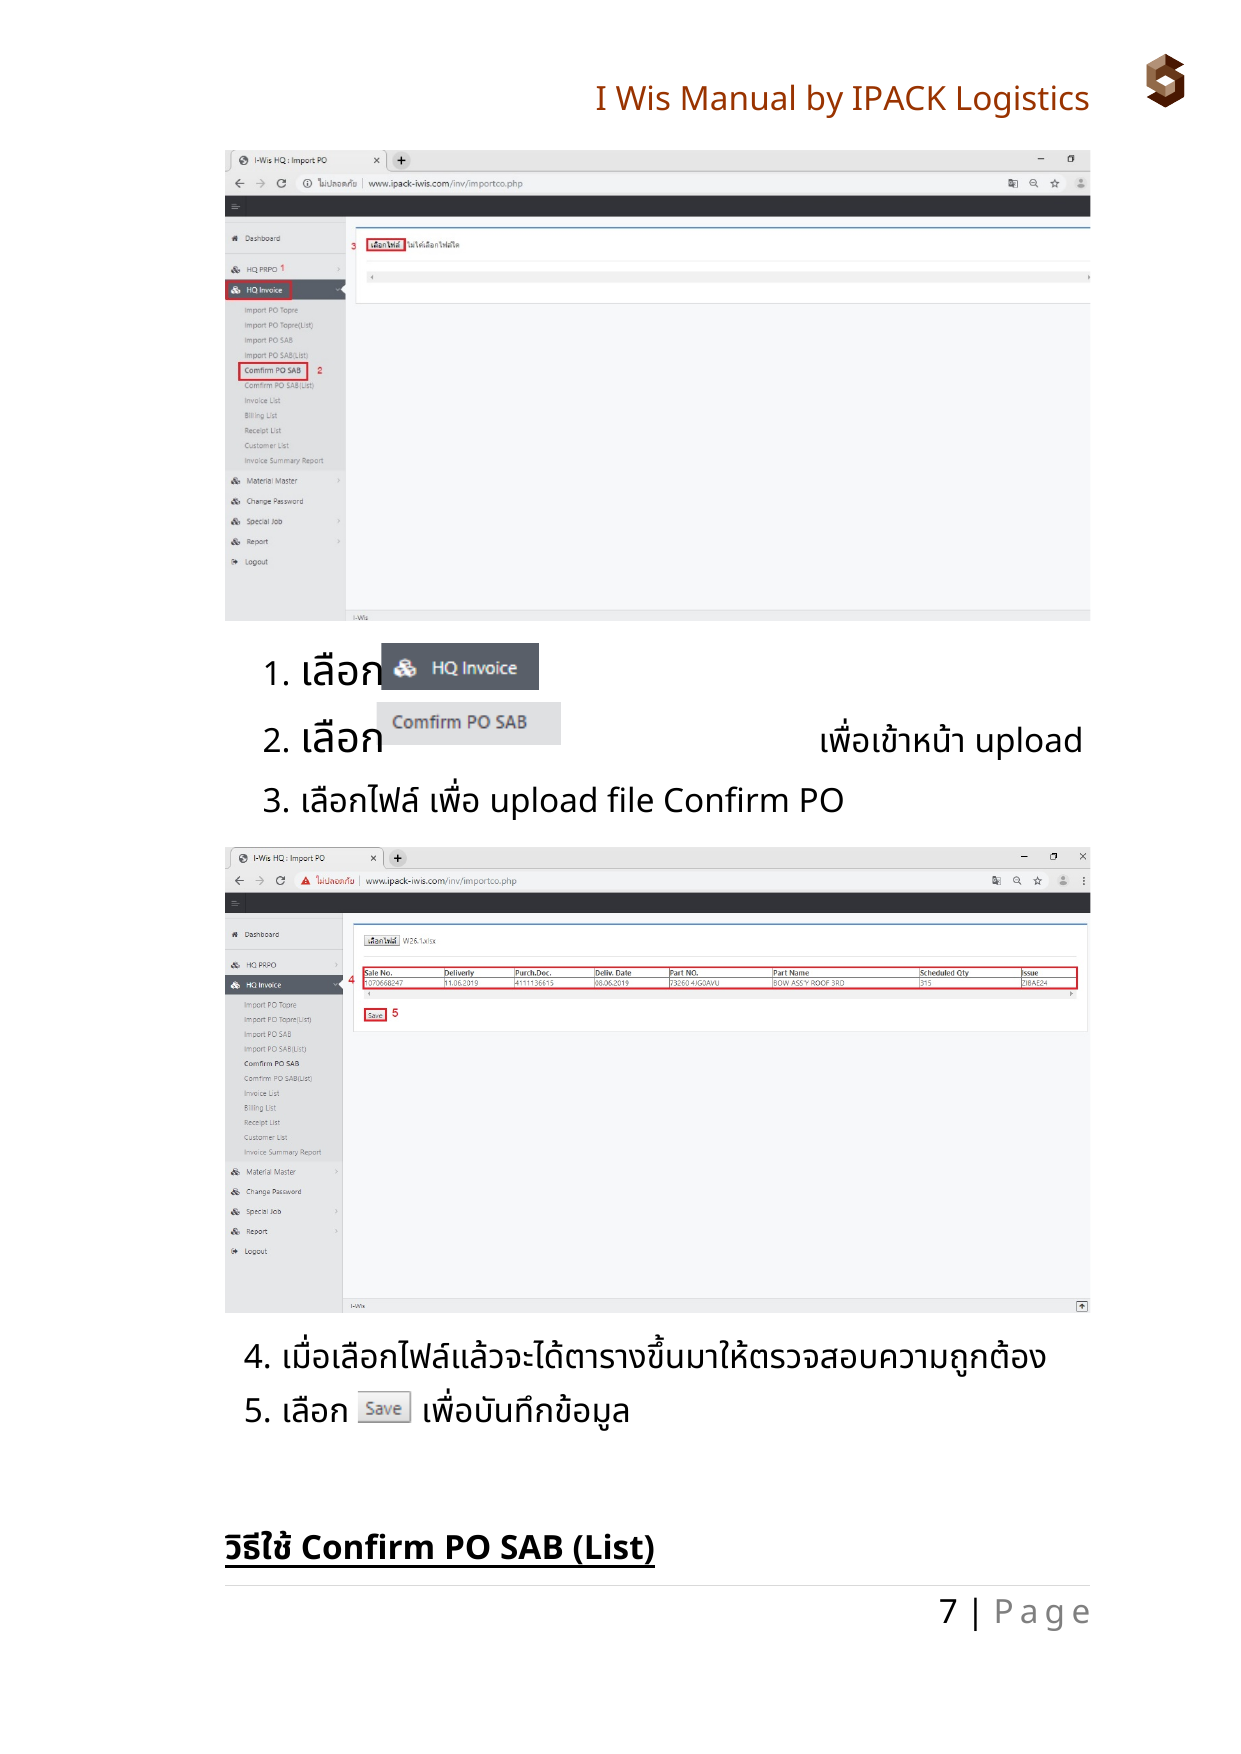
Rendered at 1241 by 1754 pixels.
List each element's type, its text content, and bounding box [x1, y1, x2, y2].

list เมื่อเลือกไฟล์แล้วจะได้ตารางขึ้นมาให้ตรวจสอบความถูกต้อง [244, 1333, 1090, 1383]
text วิธีใช้ Confirm PO SAB (List) [225, 1524, 1090, 1575]
list เลือก [262, 641, 1090, 704]
list เลือกไฟล์ เพื่อ upload file Confirm PO [262, 777, 1090, 827]
picture [225, 150, 1091, 621]
picture [376, 704, 561, 709]
list เลือก เพื่อเข้าหน้า upload [262, 709, 1090, 772]
picture [1141, 51, 1185, 108]
picture [357, 1391, 413, 1423]
picture [225, 847, 1091, 1313]
list เลือก เพื่อบันทึกข้อมูล [244, 1387, 1090, 1438]
